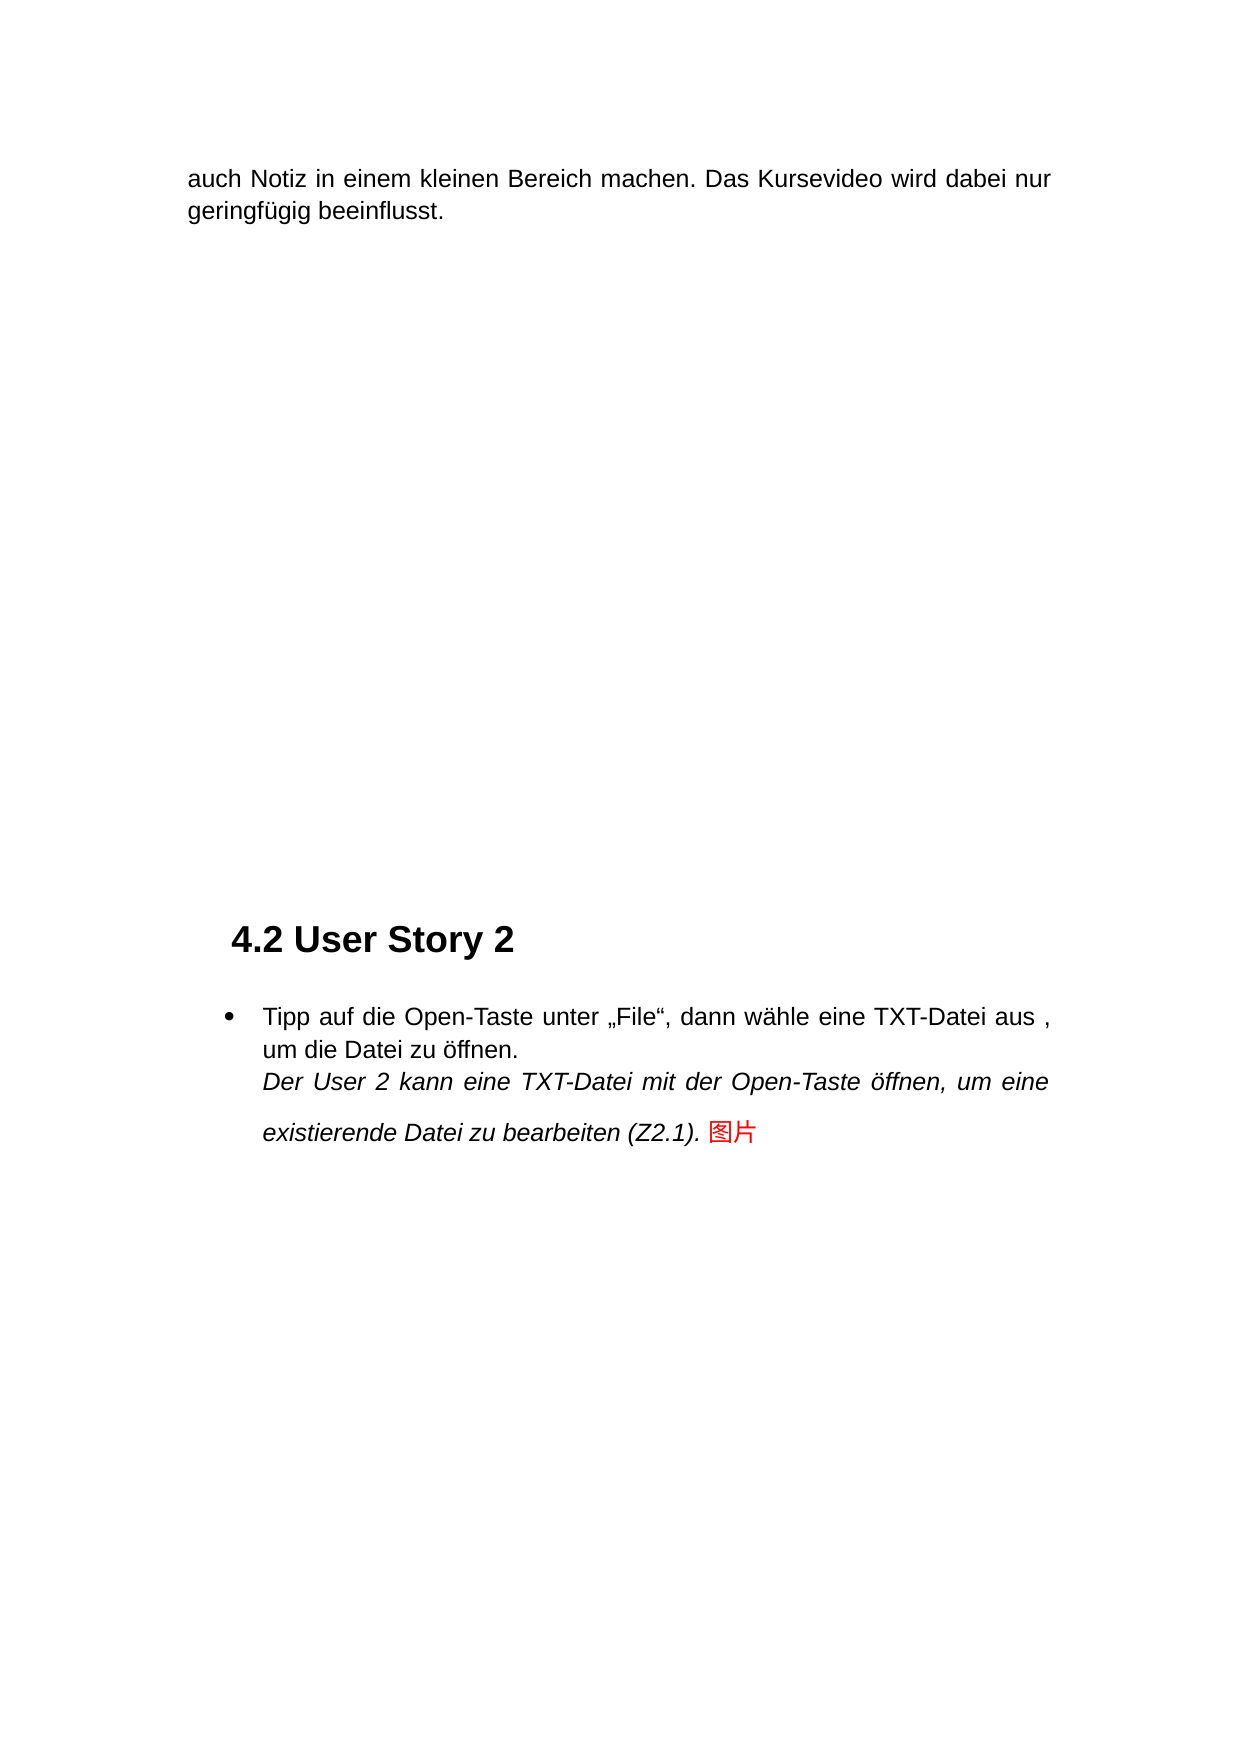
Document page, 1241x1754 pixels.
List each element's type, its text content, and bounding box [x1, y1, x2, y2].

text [187, 162, 1053, 227]
list Tipp auf die Open-Taste unter „File“, dann wähle eine TXT-Datei aus , um die Datei zu öffnen. [225, 1000, 1053, 1065]
list Der User 2 kann eine TXT-Datei mit der Open-Taste öffnen, um eine existierende Datei zu bearbeiten (Z2.1). 图片 [262, 1065, 1053, 1163]
subtitle User Story 2 [231, 906, 1053, 971]
